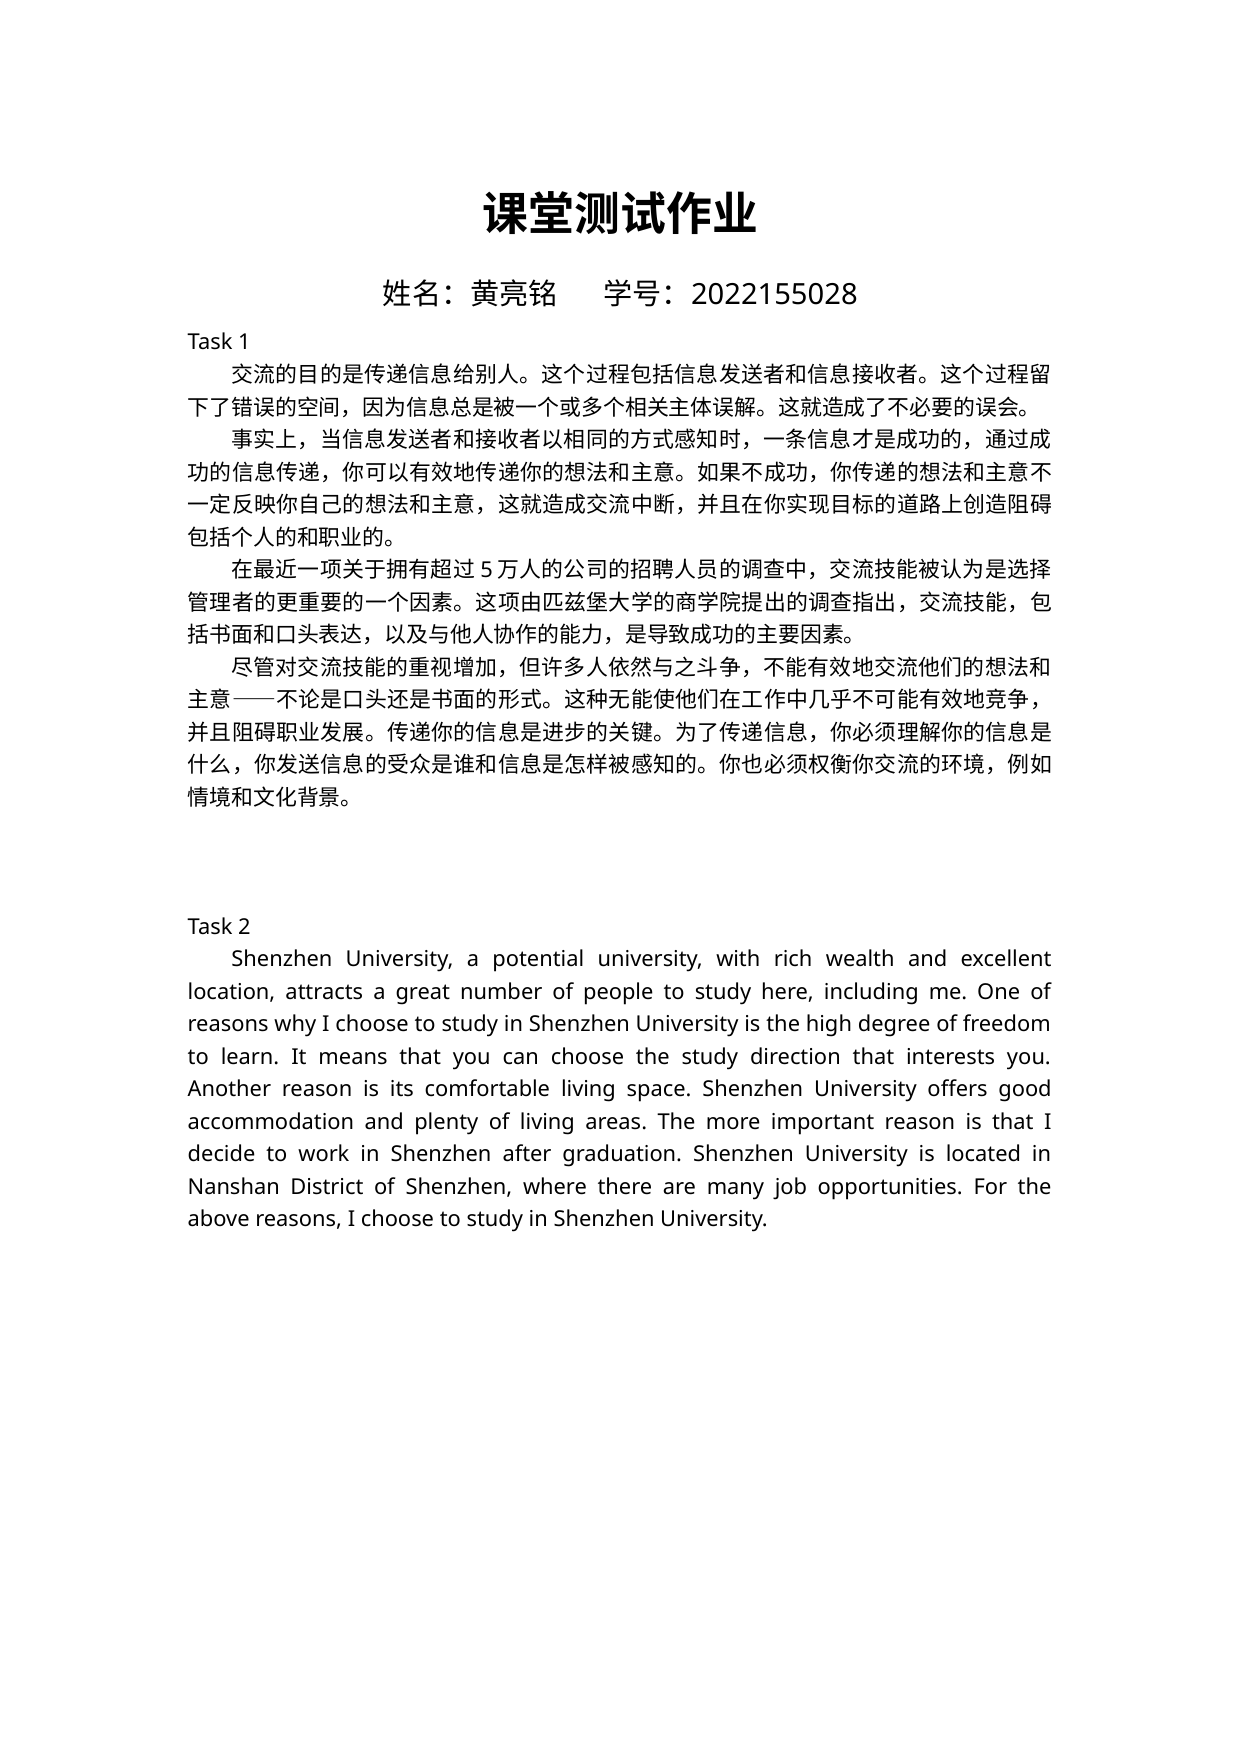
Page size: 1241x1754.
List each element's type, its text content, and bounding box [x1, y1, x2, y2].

text Task 1 [187, 324, 1053, 357]
text 在最近一项关于拥有超过5万人的公司的招聘人员的调查中，交流技能被认为是选择管理者的更重要的一个因素。这项由匹兹堡大学的商学院提出的调查指出，交流技能，包括书面和口头表达，以及与他人协作的能力，是导致成功的主要因素。 [187, 552, 1053, 649]
text 事实上，当信息发送者和接收者以相同的方式感知时，一条信息才是成功的，通过成功的信息传递，你可以有效地传递你的想法和主意。如果不成功，你传递的想法和主意不一定反映你自己的想法和主意，这就造成交流中断，并且在你实现目标的道路上创造阻碍，包括个人的和职业的。 [187, 422, 1053, 552]
text 课堂测试作业 [187, 162, 1053, 259]
text 尽管对交流技能的重视增加，但许多人依然与之斗争，不能有效地交流他们的想法和主意——不论是口头还是书面的形式。这种无能使他们在工作中几乎不可能有效地竞争，并且阻碍职业发展。传递你的信息是进步的关键。为了传递信息，你必须理解你的信息是什么，你发送信息的受众是谁和信息是怎样被感知的。你也必须权衡你交流的环境，例如情境和文化背景。 [187, 649, 1053, 812]
text 姓名：黄亮铭 学号：2022155028 [187, 259, 1053, 324]
text Shenzhen University, a potential university, with rich wealth and excellent location, attracts a great number of people to study here, including me. One of reasons why I choose to study in Shenzhen University is the high degree of freedom to learn. It means that you can choose the study direction that interests you. Another reason is its comfortable living space. Shenzhen University offers good accommodation and plenty of living areas. The more important reason is that I decide to work in Shenzhen after graduation. Shenzhen University is located in Nanshan District of Shenzhen, where there are many job opportunities. For the above reasons, I choose to study in Shenzhen University. [187, 942, 1053, 1234]
text 交流的目的是传递信息给别人。这个过程包括信息发送者和信息接收者。这个过程留下了错误的空间，因为信息总是被一个或多个相关主体误解。这就造成了不必要的误会。 [187, 357, 1053, 422]
text Task 2 [187, 909, 1053, 942]
